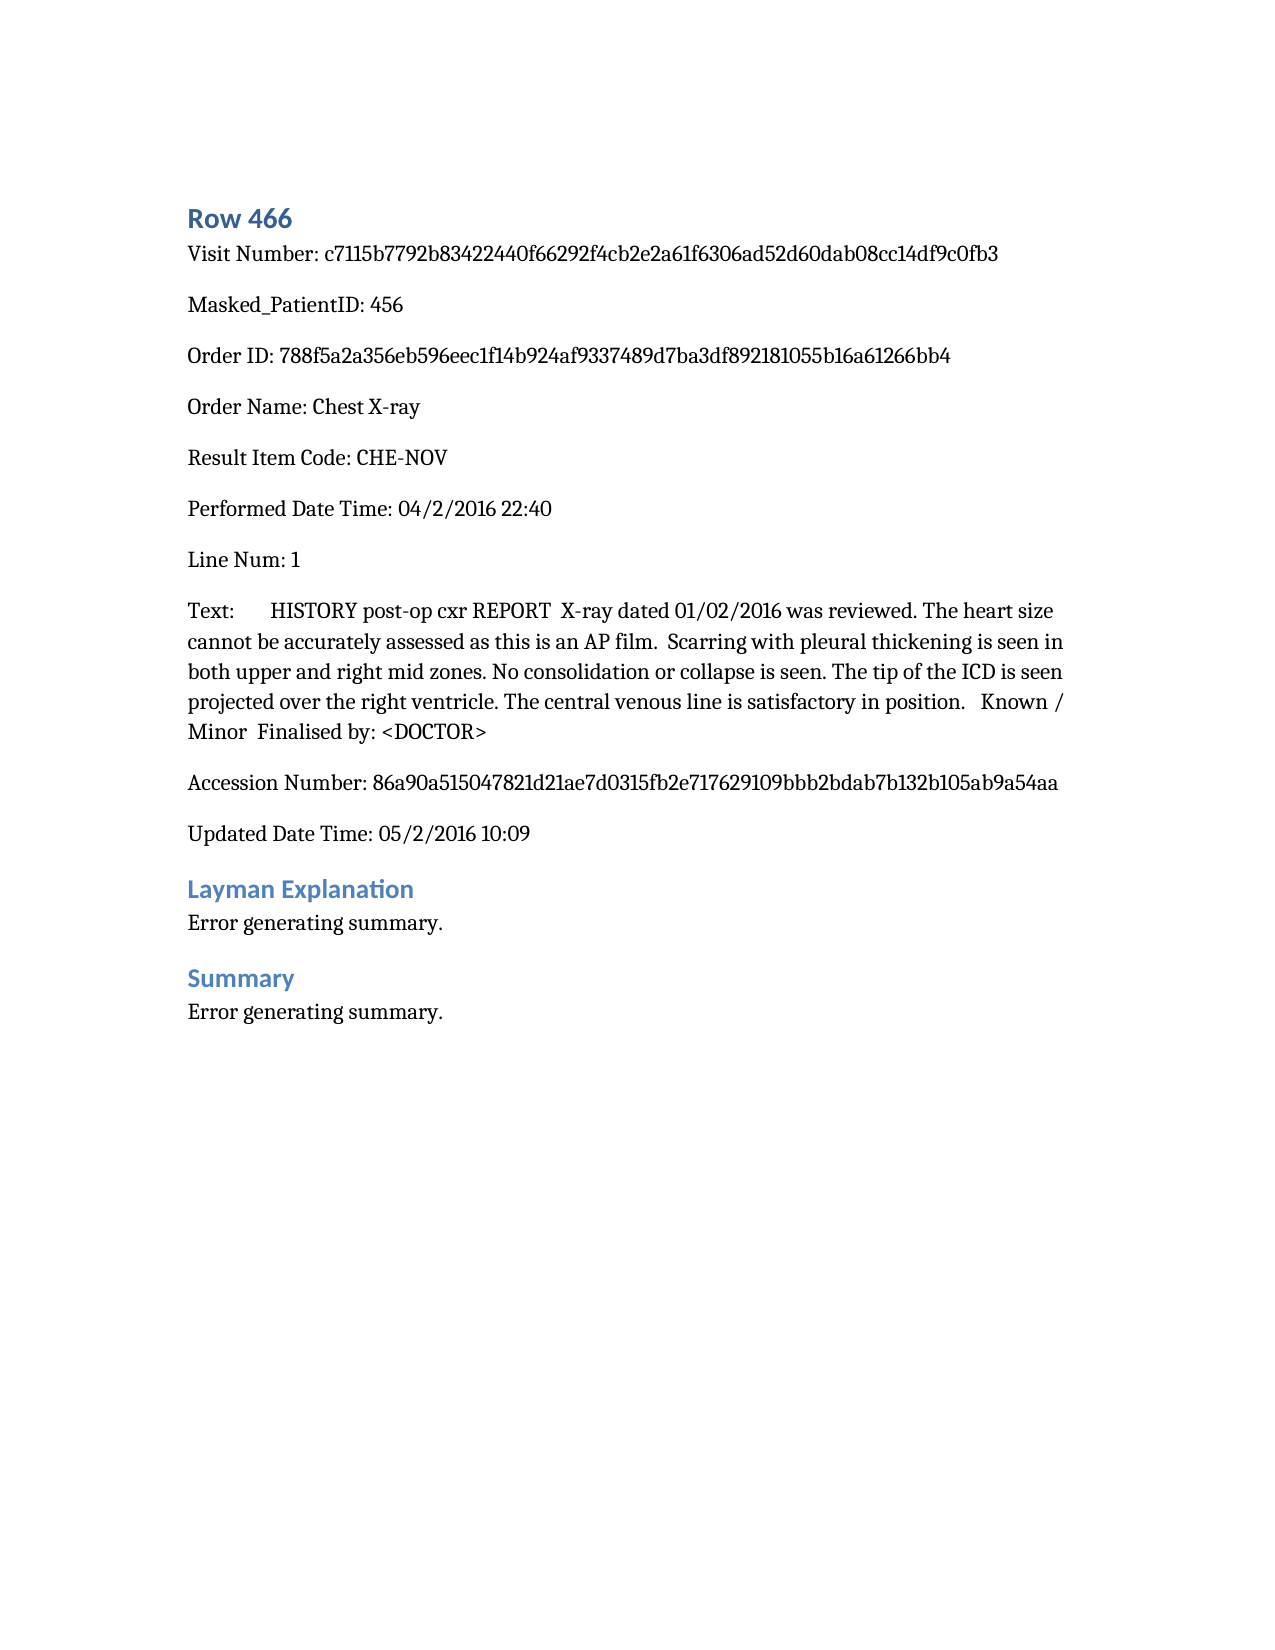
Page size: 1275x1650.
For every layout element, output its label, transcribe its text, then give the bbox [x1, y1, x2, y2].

subtitle Row 466 [187, 200, 1087, 236]
text Order Name: Chest X-ray [187, 394, 1087, 420]
text Performed Date Time: 04/2/2016 22:40 [187, 496, 1087, 522]
text Line Num: 1 [187, 547, 1087, 573]
subtitle Layman Explanation [187, 872, 1087, 905]
text Masked_PatientID: 456 [187, 292, 1087, 318]
text Text: HISTORY post-op cxr REPORT X-ray dated 01/02/2016 was reviewed. The heart size cannot be accurately assessed as this is an AP film. Scarring with pleural thickening is seen in both upper and right mid zones. No consolidation or collapse is seen. The tip of the ICD is seen projected over the right ventricle. The central venous line is satisfactory in position. Known / Minor Finalised by: <DOCTOR> [187, 598, 1087, 745]
text Order ID: 788f5a2a356eb596eec1f14b924af9337489d7ba3df892181055b16a61266bb4 [187, 343, 1087, 369]
text Accession Number: 86a90a515047821d21ae7d0315fb2e717629109bbb2bdab7b132b105ab9a54aa [187, 770, 1087, 796]
text Visit Number: c7115b7792b83422440f66292f4cb2e2a61f6306ad52d60dab08cc14df9c0fb3 [187, 241, 1087, 267]
subtitle Summary [187, 961, 1087, 994]
text Updated Date Time: 05/2/2016 10:09 [187, 821, 1087, 847]
text Error generating summary. [187, 999, 1087, 1025]
text Result Item Code: CHE-NOV [187, 445, 1087, 471]
text Error generating summary. [187, 910, 1087, 936]
